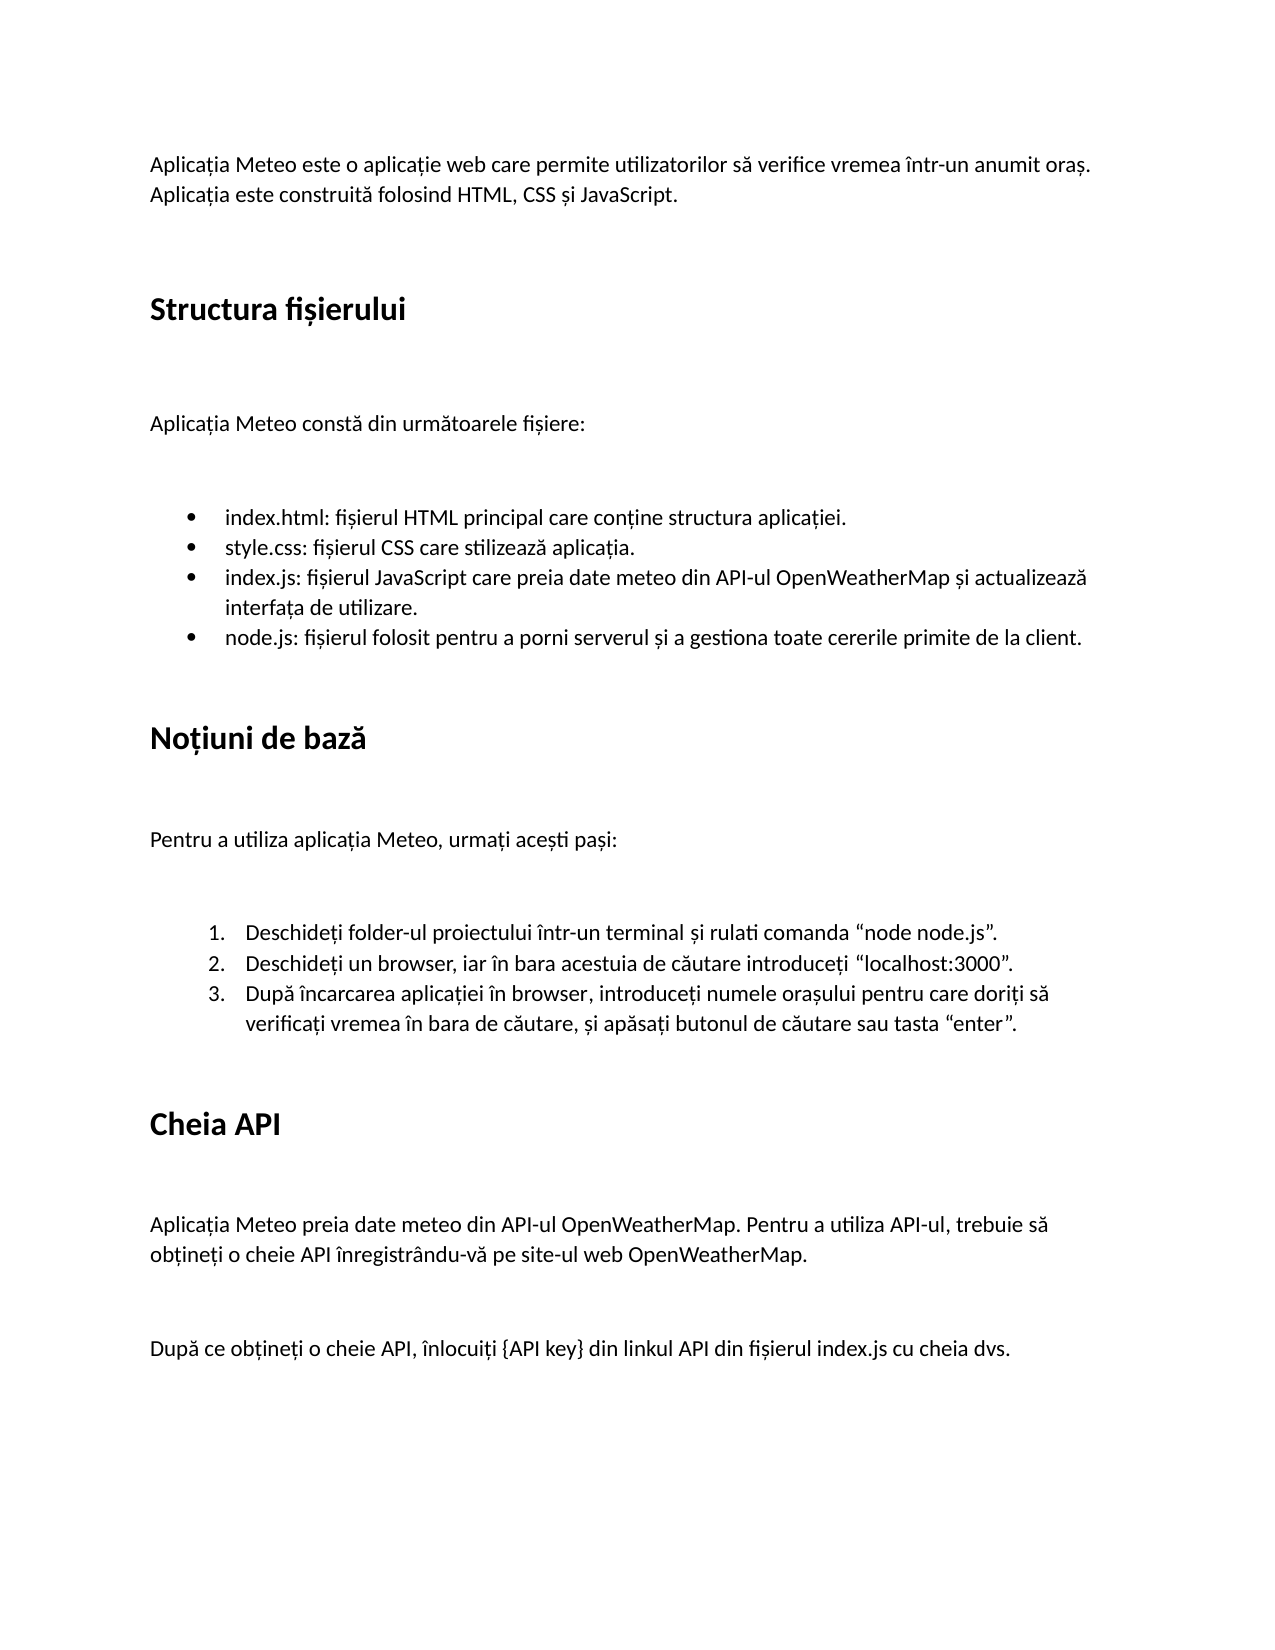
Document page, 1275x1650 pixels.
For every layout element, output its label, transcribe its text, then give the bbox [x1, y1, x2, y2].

text Pentru a utiliza aplicația Meteo, urmați acești pași: [150, 825, 1125, 853]
list index.js: fișierul JavaScript care preia date meteo din API-ul OpenWeatherMap și actualizează interfața de utilizare. [187, 563, 1125, 621]
list Deschideți folder-ul proiectului într-un terminal și rulati comanda “node node.js”. [208, 918, 1125, 947]
text Aplicația Meteo constă din următoarele fișiere: [150, 409, 1125, 437]
text După ce obțineți o cheie API, înlocuiți {API key} din linkul API din fișierul index.js cu cheia dvs. [150, 1334, 1125, 1362]
text Aplicația Meteo preia date meteo din API-ul OpenWeatherMap. Pentru a utiliza API-ul, trebuie să obțineți o cheie API înregistrându-vă pe site-ul web OpenWeatherMap. [150, 1210, 1125, 1269]
text Cheia API [150, 1103, 1125, 1144]
list index.html: fișierul HTML principal care conține structura aplicației. [187, 503, 1125, 531]
list Deschideți un browser, iar în bara acestuia de căutare introduceți “localhost:3000”. [208, 949, 1125, 977]
list După încarcarea aplicației în browser, introduceți numele orașului pentru care doriți să verificați vremea în bara de căutare, și apăsați butonul de căutare sau tasta “enter”. [208, 979, 1125, 1037]
list style.css: fișierul CSS care stilizează aplicația. [187, 533, 1125, 561]
list node.js: fișierul folosit pentru a porni serverul și a gestiona toate cererile primite de la client. [187, 623, 1125, 652]
text Aplicația Meteo este o aplicație web care permite utilizatorilor să verifice vremea într-un anumit oraș. Aplicația este construită folosind HTML, CSS și JavaScript. [150, 150, 1125, 208]
text Structura fișierului [150, 288, 1125, 328]
text Noțiuni de bază [150, 717, 1125, 758]
